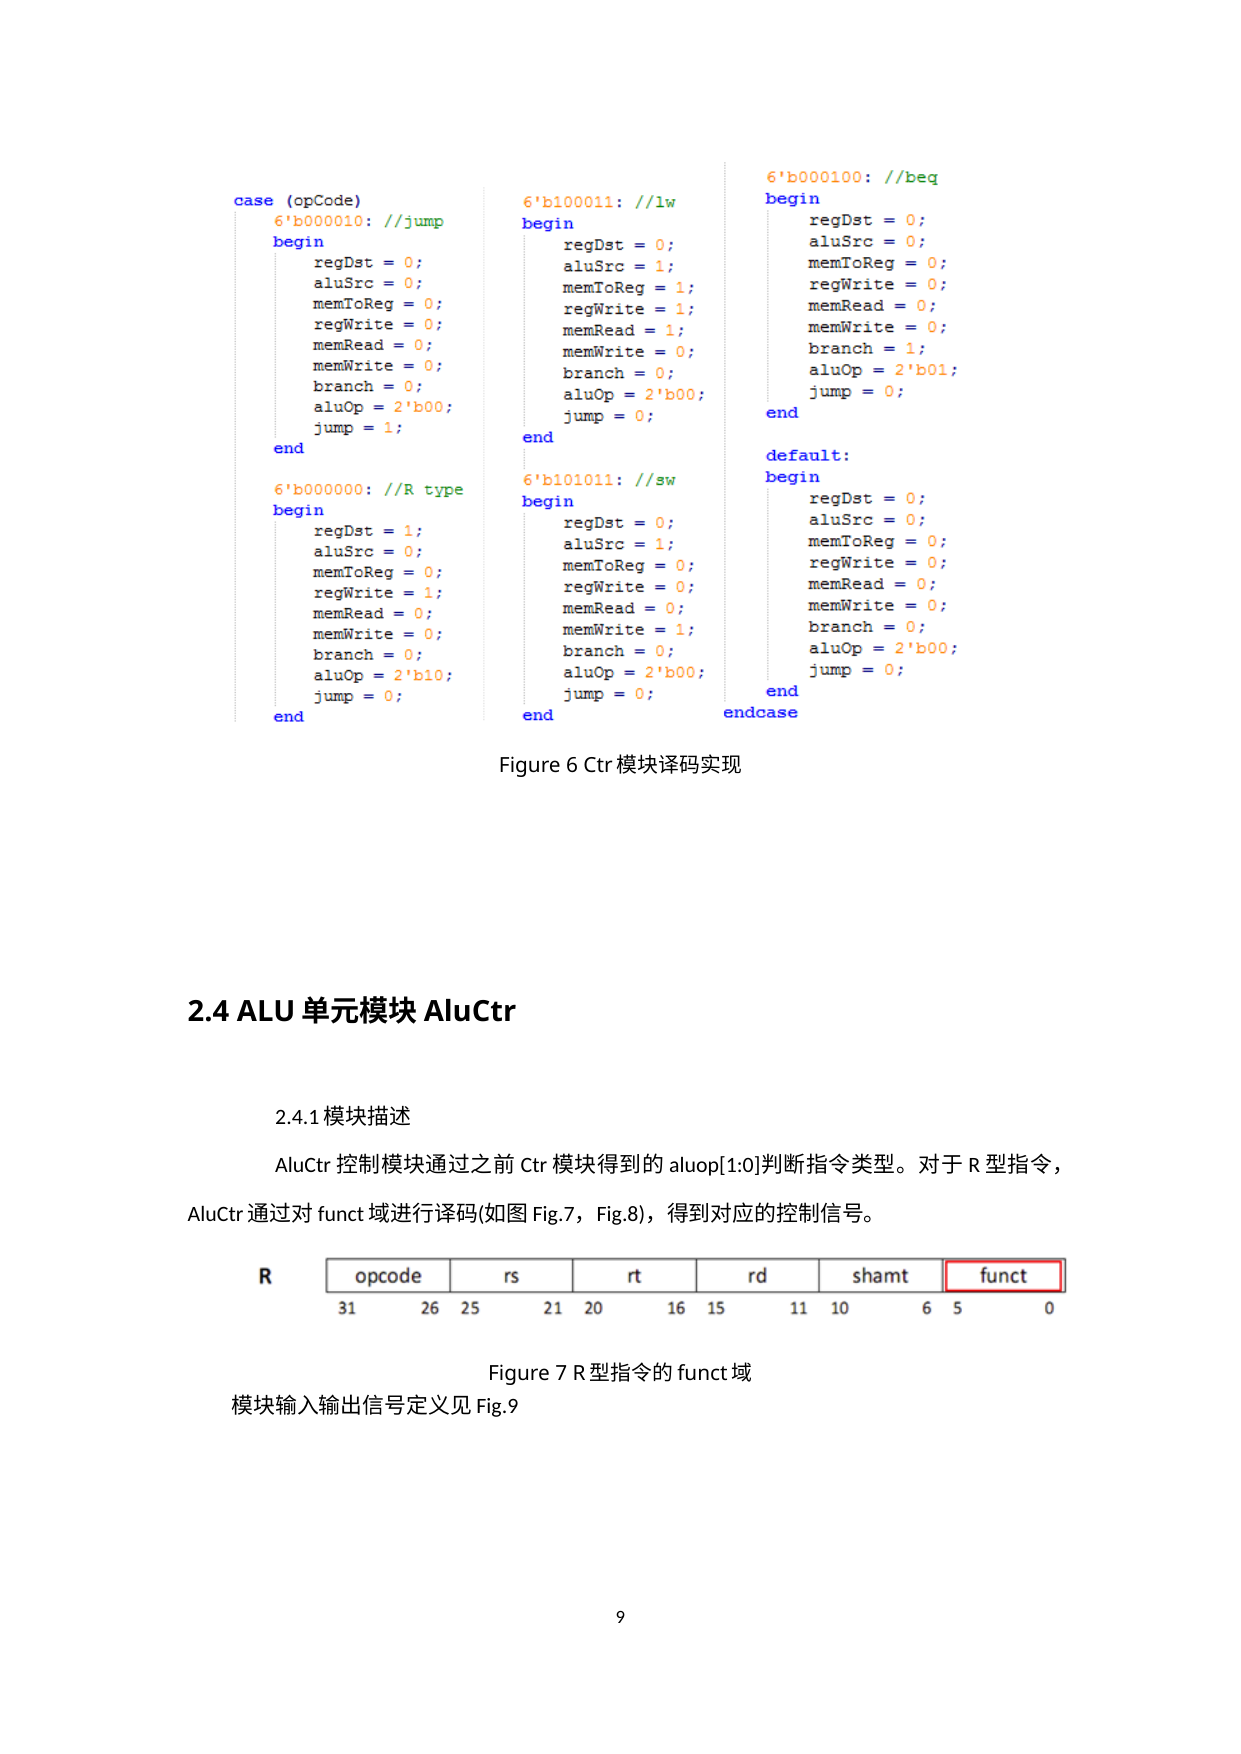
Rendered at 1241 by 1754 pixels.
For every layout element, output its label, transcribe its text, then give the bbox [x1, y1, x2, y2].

picture [231, 1244, 1097, 1318]
text 2.4.1模块描述 [187, 1099, 1053, 1131]
picture [231, 162, 1013, 723]
subtitle 2.4 ALU单元模块AluCtr [187, 976, 1053, 1041]
text Figure 6 Ctr模块译码实现 [187, 747, 1053, 779]
text 模块输入输出信号定义见Fig.9 [187, 1387, 1053, 1420]
text AluCtr控制模块通过之前Ctr模块得到的aluop[1:0]判断指令类型。对于R型指令，AluCtr通过对funct域进行译码(如图Fig.7，Fig.8)，得到对应的控制信号。 [187, 1147, 1053, 1228]
text Figure 7 R型指令的funct域 [187, 1355, 1053, 1387]
